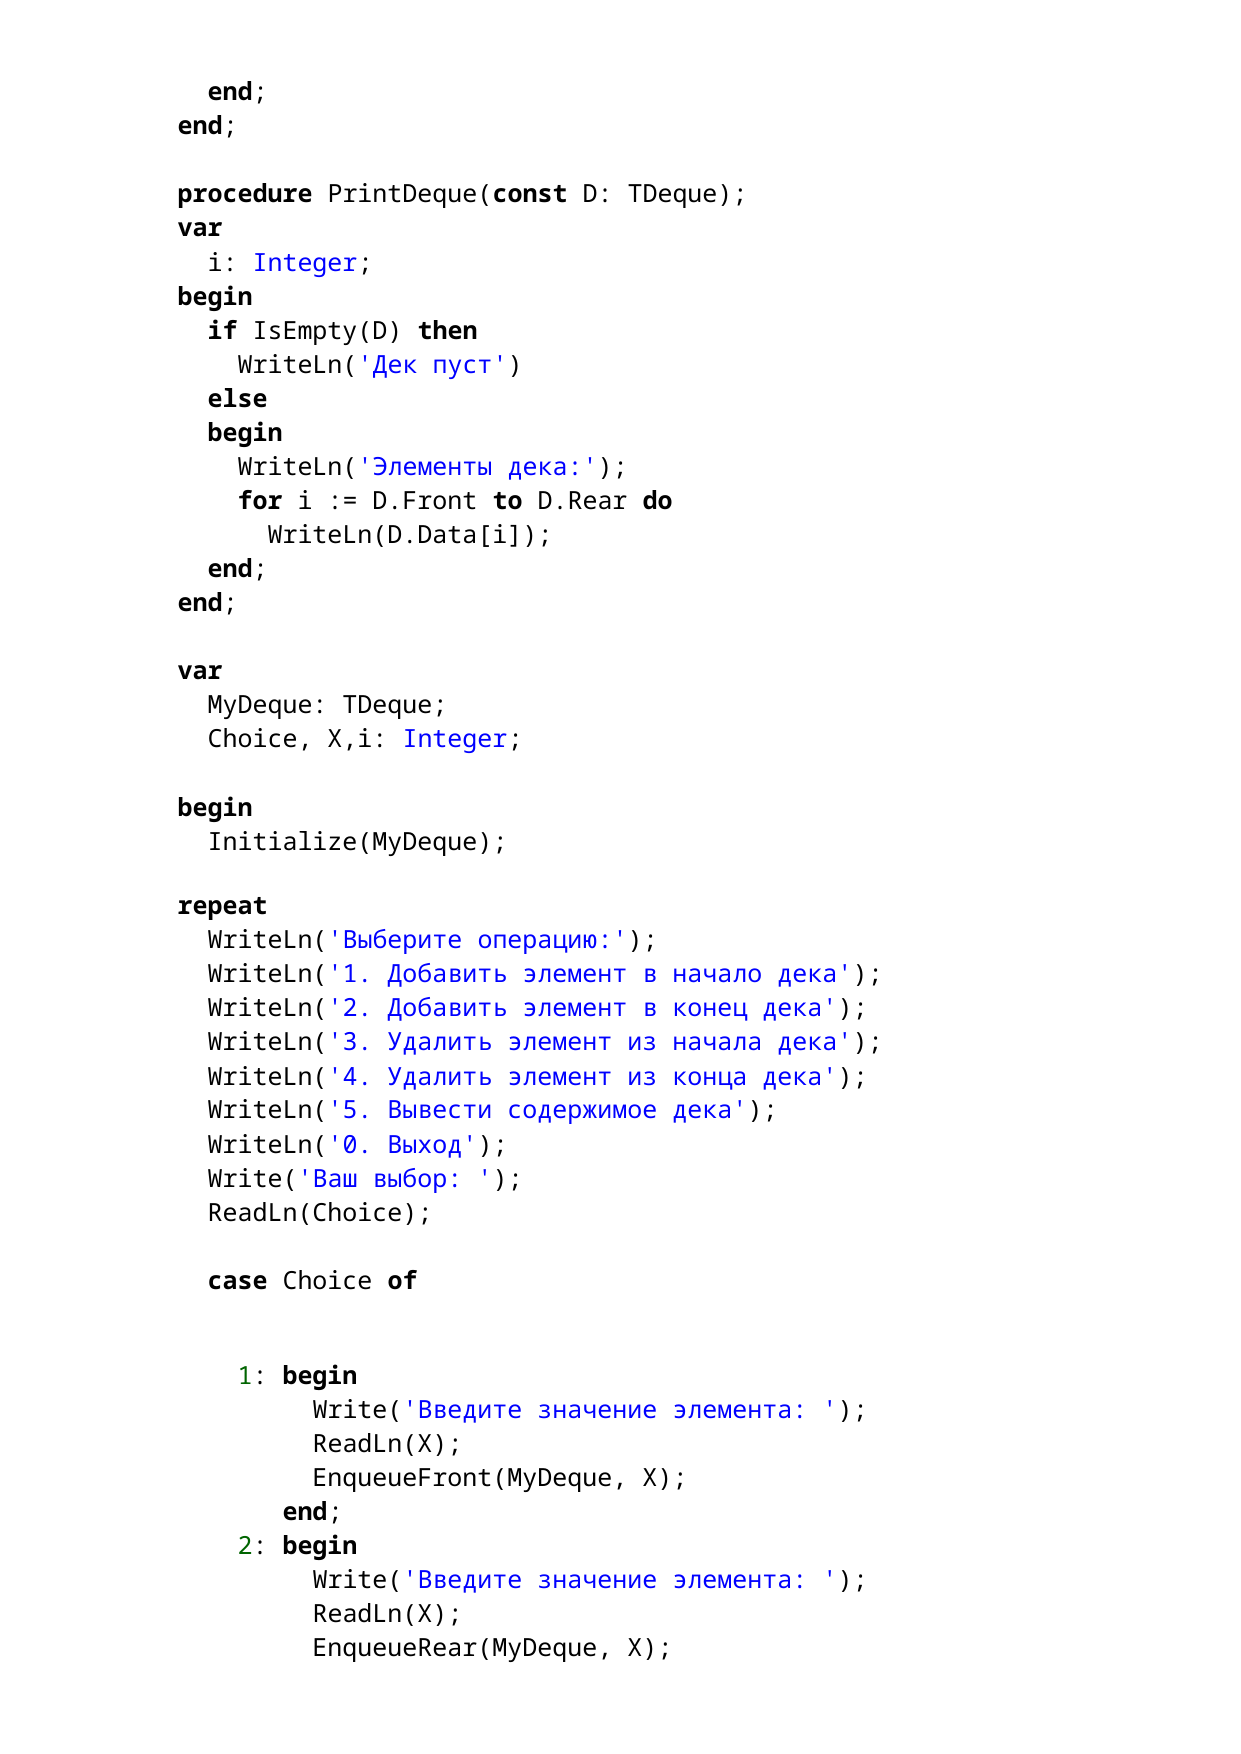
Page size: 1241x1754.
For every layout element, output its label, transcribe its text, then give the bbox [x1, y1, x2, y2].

text end; [177, 74, 1152, 108]
text Initialize(MyDeque); [177, 823, 1152, 857]
text else [177, 380, 1152, 414]
text WriteLn('Элементы дека:'); [177, 448, 1152, 483]
text for i := D.Front to D.Rear do [177, 483, 1152, 517]
text Write('Введите значение элемента: '); [177, 1392, 1152, 1426]
text Write('Ваш выбор: '); [177, 1160, 1152, 1194]
text begin [177, 414, 1152, 448]
text WriteLn('Выберите операцию:'); [177, 922, 1152, 956]
text i: Integer; [177, 244, 1152, 278]
text WriteLn('Дек пуст') [177, 346, 1152, 380]
text EnqueueFront(MyDeque, X); [177, 1460, 1152, 1494]
text end; [177, 585, 1152, 619]
text WriteLn('3. Удалить элемент из начала дека'); [177, 1024, 1152, 1058]
text begin [177, 278, 1152, 312]
text ReadLn(X); [177, 1596, 1152, 1630]
text WriteLn(D.Data[i]); [177, 517, 1152, 551]
text WriteLn('2. Добавить элемент в конец дека'); [177, 990, 1152, 1024]
text MyDeque: TDeque; [177, 687, 1152, 721]
text 2: begin [177, 1528, 1152, 1562]
text ReadLn(Choice); [177, 1194, 1152, 1228]
text var [177, 653, 1152, 687]
text end; [177, 108, 1152, 142]
text 1: begin [177, 1358, 1152, 1392]
text end; [177, 551, 1152, 585]
text ReadLn(X); [177, 1426, 1152, 1460]
text if IsEmpty(D) then [177, 312, 1152, 346]
text WriteLn('1. Добавить элемент в начало дека'); [177, 956, 1152, 990]
text case Choice of [177, 1262, 1152, 1297]
text WriteLn('4. Удалить элемент из конца дека'); [177, 1058, 1152, 1092]
text var [177, 210, 1152, 244]
text end; [177, 1494, 1152, 1528]
text procedure PrintDeque(const D: TDeque); [177, 176, 1152, 210]
text Choice, X,i: Integer; [177, 721, 1152, 755]
text Write('Введите значение элемента: '); [177, 1562, 1152, 1596]
text WriteLn('5. Вывести содержимое дека'); [177, 1092, 1152, 1126]
text WriteLn('0. Выход'); [177, 1126, 1152, 1160]
text EnqueueRear(MyDeque, X); [177, 1630, 1152, 1664]
text repeat [177, 888, 1152, 922]
text begin [177, 789, 1152, 823]
